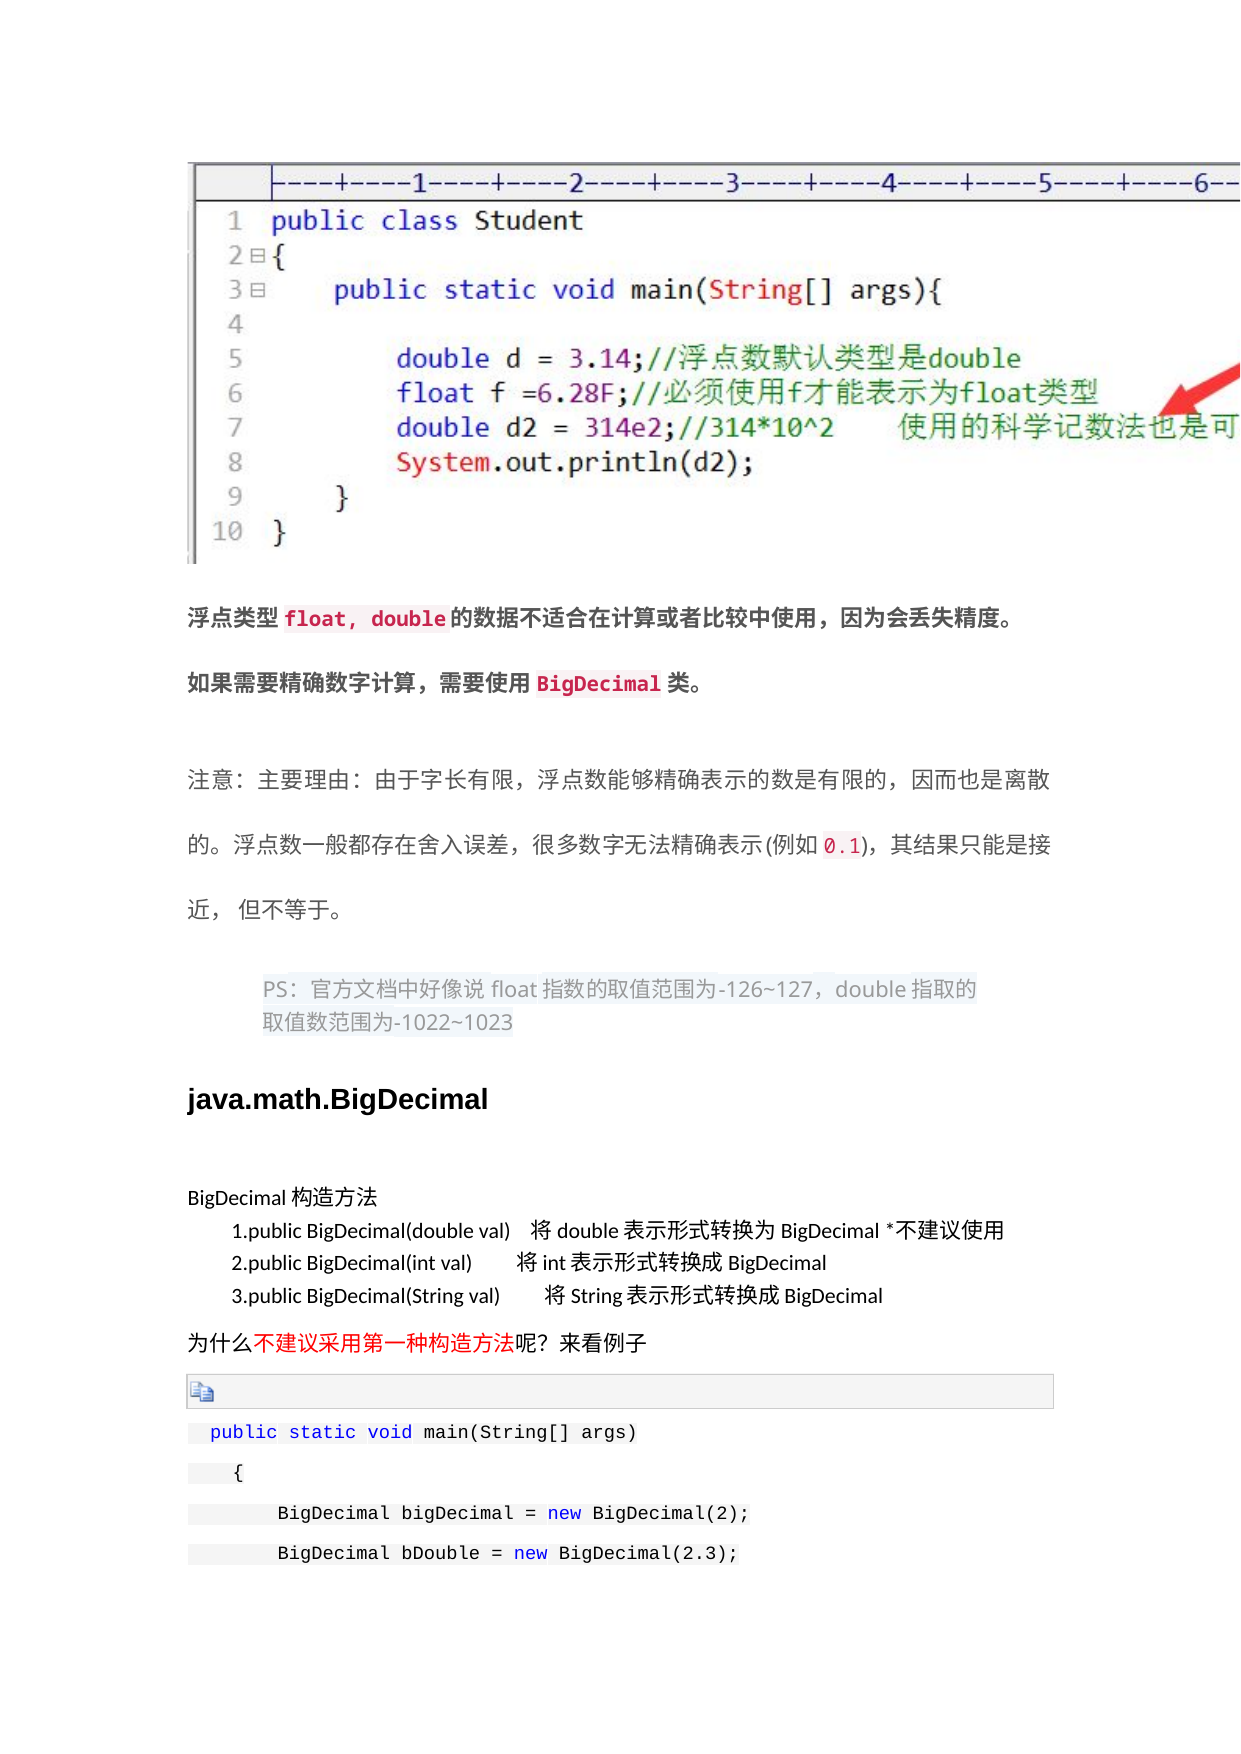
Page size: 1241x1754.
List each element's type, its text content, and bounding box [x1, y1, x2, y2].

text BigDecimal bDouble = new BigDecimal(2.3); [187, 1538, 1053, 1571]
text PS：官方文档中好像说float指数的取值范围为-126~127，double指取的取值数范围为-1022~1023 [262, 972, 978, 1037]
text { [187, 1457, 1053, 1490]
text 注意：主要理由：由于字长有限，浮点数能够精确表示的数是有限的，因而也是离散的。浮点数一般都存在舍入误差，很多数字无法精确表示(例如0.1)，其结果只能是接近， 但不等于。 [187, 746, 1053, 941]
text 3.public BigDecimal(String val) 将String表示形式转换成BigDecimal [187, 1277, 1053, 1310]
text Float类型的数值有一个后缀F/f，没有后缀F/f的浮点数值默认为double类型。也可以在浮点数值后添加后缀D/d, 以明确其为double类型： 浮点类型float, double的数据不适合在计算或者比较中使用，因为会丢失精度。 如果需要精确数字计算，需要使用 BigDecimal 类。 [187, 564, 1053, 714]
text BigDecimal构造方法 [187, 1180, 1053, 1212]
text 2.public BigDecimal(int val) 将int表示形式转换成BigDecimal [187, 1245, 1053, 1277]
text 为什么不建议采用第一种构造方法呢？来看例子 [187, 1325, 1053, 1358]
picture [187, 162, 1241, 564]
text public static void main(String[] args) [187, 1417, 1053, 1449]
subtitle java.math.BigDecimal [187, 1066, 1053, 1131]
picture [188, 1375, 219, 1407]
text BigDecimal bigDecimal = new BigDecimal(2); [187, 1498, 1053, 1530]
text 1.public BigDecimal(double val) 将double表示形式转换为BigDecimal *不建议使用 [187, 1212, 1053, 1245]
